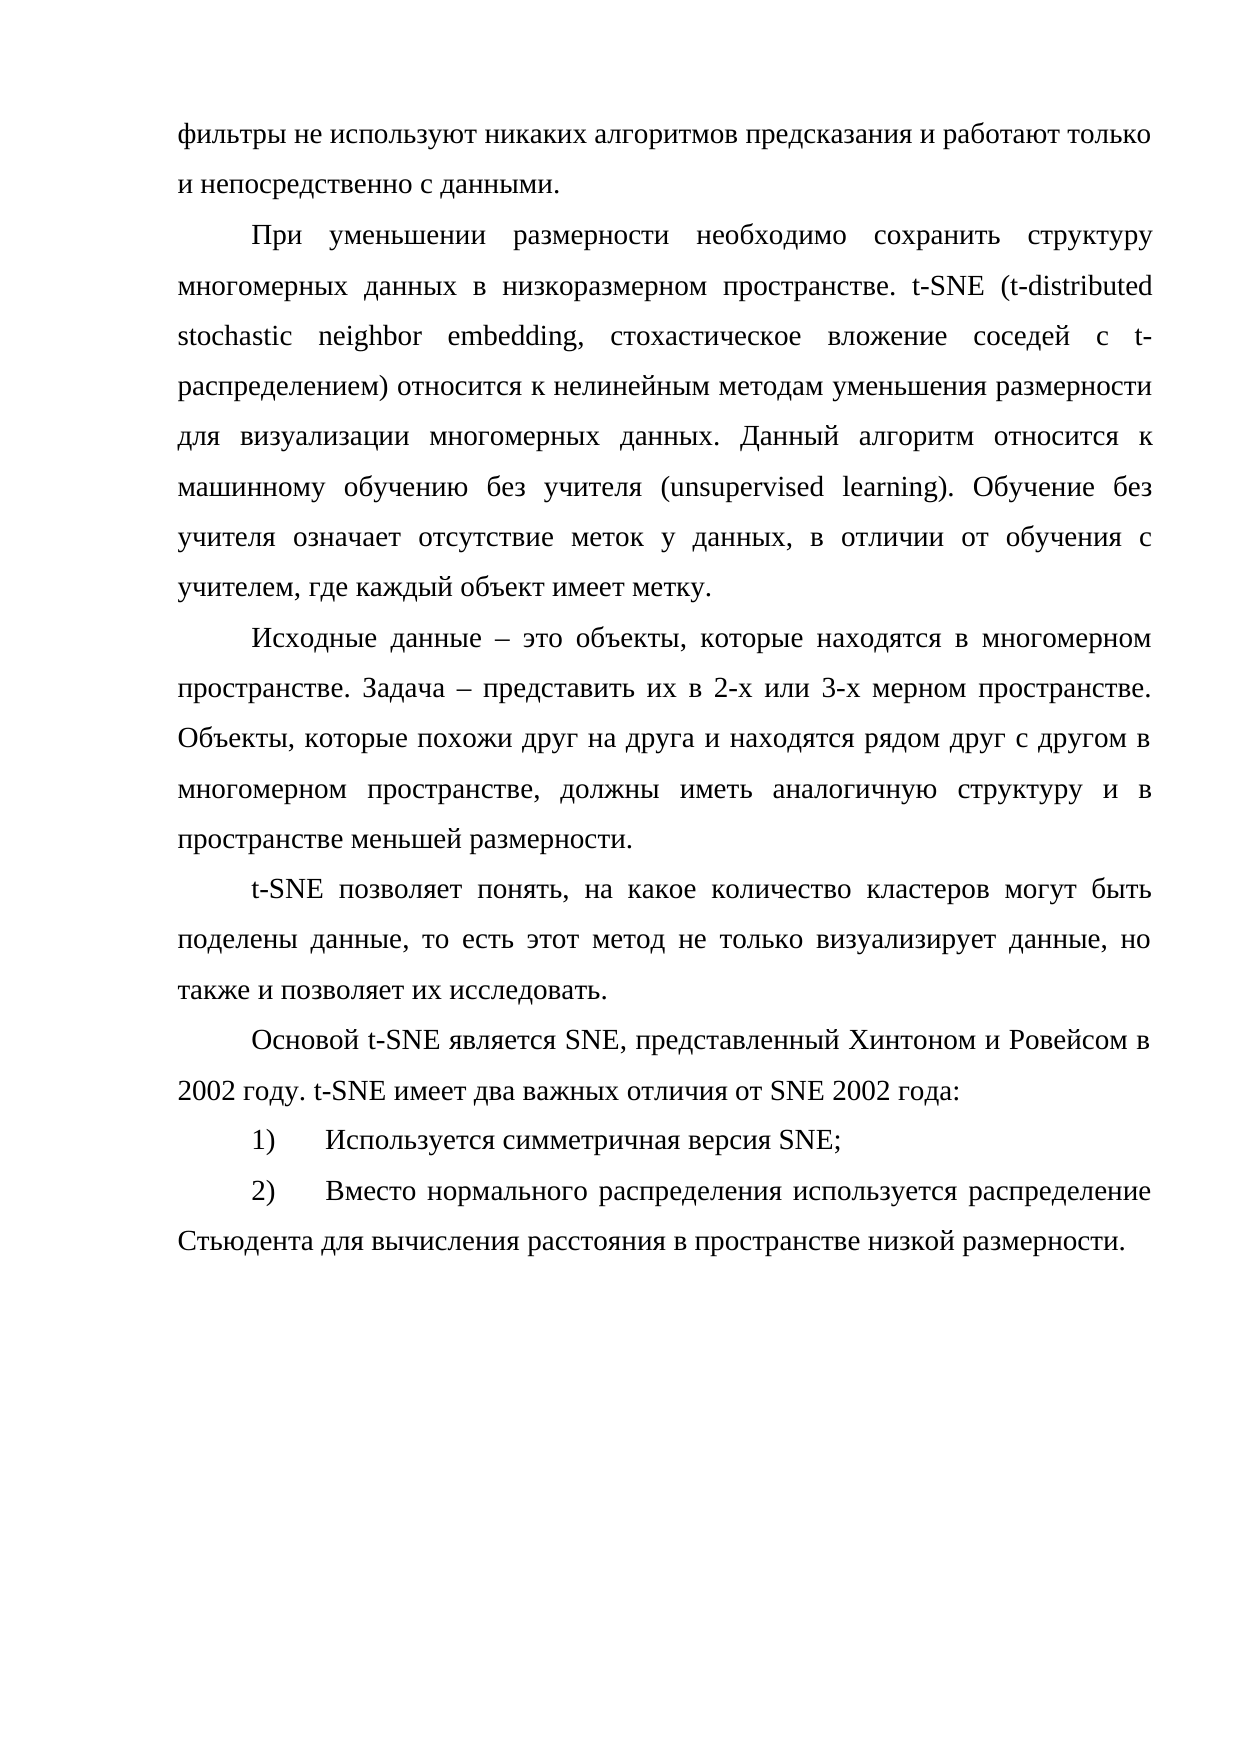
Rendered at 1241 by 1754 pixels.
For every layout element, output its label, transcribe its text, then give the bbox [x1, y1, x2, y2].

text Исходные данные – это объекты, которые находятся в многомерном пространстве. Задача – представить их в 2-х или 3-х мерном пространстве. Объекты, которые похожи друг на друга и находятся рядом друг с другом в многомерном пространстве, должны иметь аналогичную структуру и в пространстве меньшей размерности. [177, 620, 1152, 854]
list Используется симметричная версия SNE; [251, 1123, 1180, 1156]
text t-SNE позволяет понять, на какое количество кластеров могут быть поделены данные, то есть этот метод не только визуализирует данные, но также и позволяет их исследовать. [177, 871, 1152, 1006]
text фильтры не используют никаких алгоритмов предсказания и работают только и непосредственно с данными. [177, 116, 1152, 200]
list Вместо нормального распределения используется распределение Стьюдента для вычисления расстояния в пространстве низкой размерности. [177, 1173, 1152, 1257]
text При уменьшении размерности необходимо сохранить структуру многомерных данных в низкоразмерном пространстве. t-SNE (t-distributed stochastic neighbor embedding, стохастическое вложение соседей с t- распределением) относится к нелинейным методам уменьшения размерности для визуализации многомерных данных. Данный алгоритм относится к машинному обучению без учителя (unsupervised learning). Обучение без учителя означает отсутствие меток у данных, в отличии от обучения с учителем, где каждый объект имеет метку. [177, 217, 1153, 603]
text Основой t-SNE является SNE, представленный Хинтоном и Ровейсом в 2002 году. t-SNE имеет два важных отличия от SNE 2002 года: [177, 1022, 1152, 1106]
